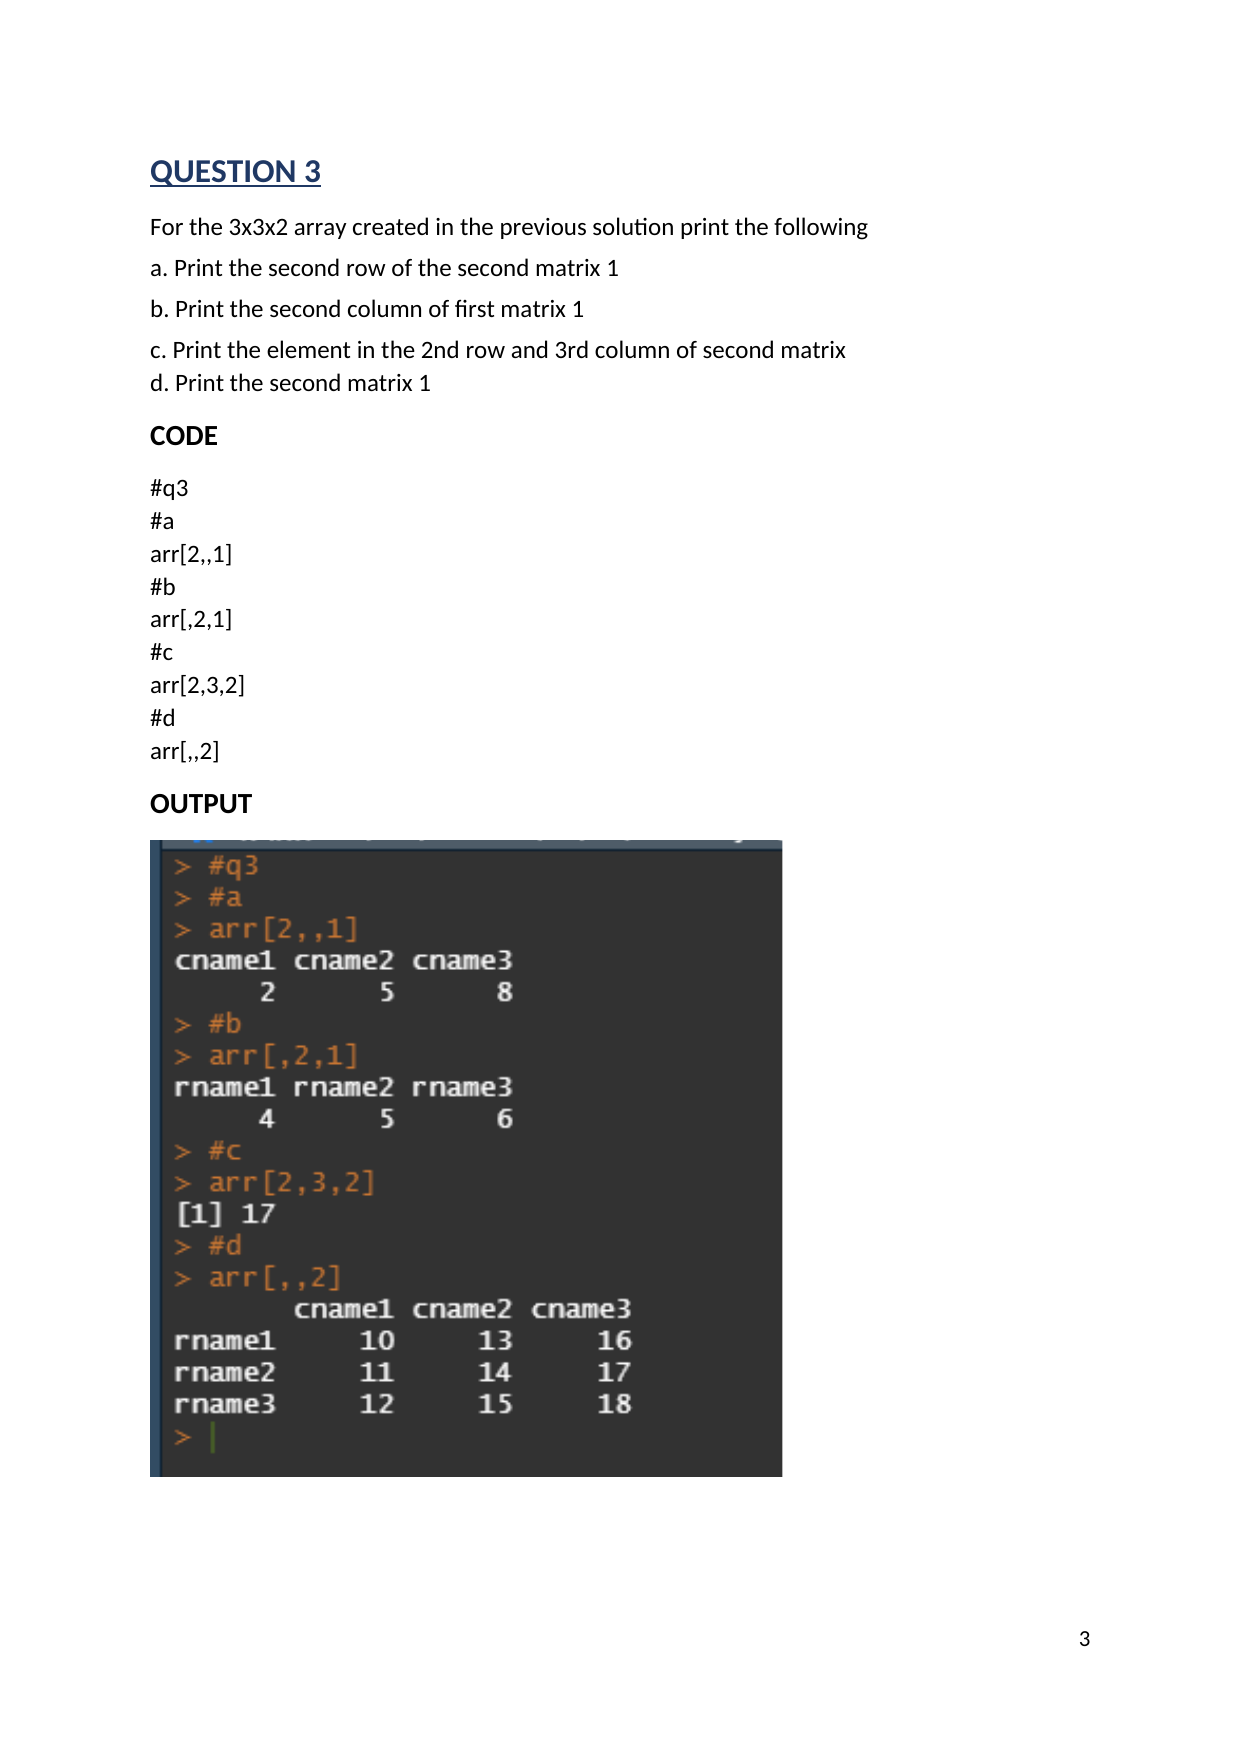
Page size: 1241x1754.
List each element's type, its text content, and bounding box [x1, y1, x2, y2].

text b. Print the second column of first matrix 1 [150, 293, 1090, 324]
text #c [150, 637, 1090, 667]
picture [150, 840, 783, 1477]
text #q3 [150, 472, 1090, 502]
text #b [150, 571, 1090, 601]
text #d [150, 702, 1090, 733]
text arr[2,,1] [150, 538, 1090, 568]
text QUESTION 3 [150, 150, 1090, 191]
text arr[,2,1] [150, 604, 1090, 634]
text For the 3x3x2 array created in the previous solution print the following [150, 211, 1090, 241]
text CODE [150, 417, 1090, 452]
text d. Print the second matrix 1 [150, 367, 1090, 398]
text a. Print the second row of the second matrix 1 [150, 252, 1090, 282]
text #a [150, 505, 1090, 535]
text c. Print the element in the 2nd row and 3rd column of second matrix [150, 334, 1090, 365]
text arr[2,3,2] [150, 669, 1090, 700]
text arr[,,2] [150, 735, 1090, 766]
text OUTPUT [150, 785, 1090, 821]
